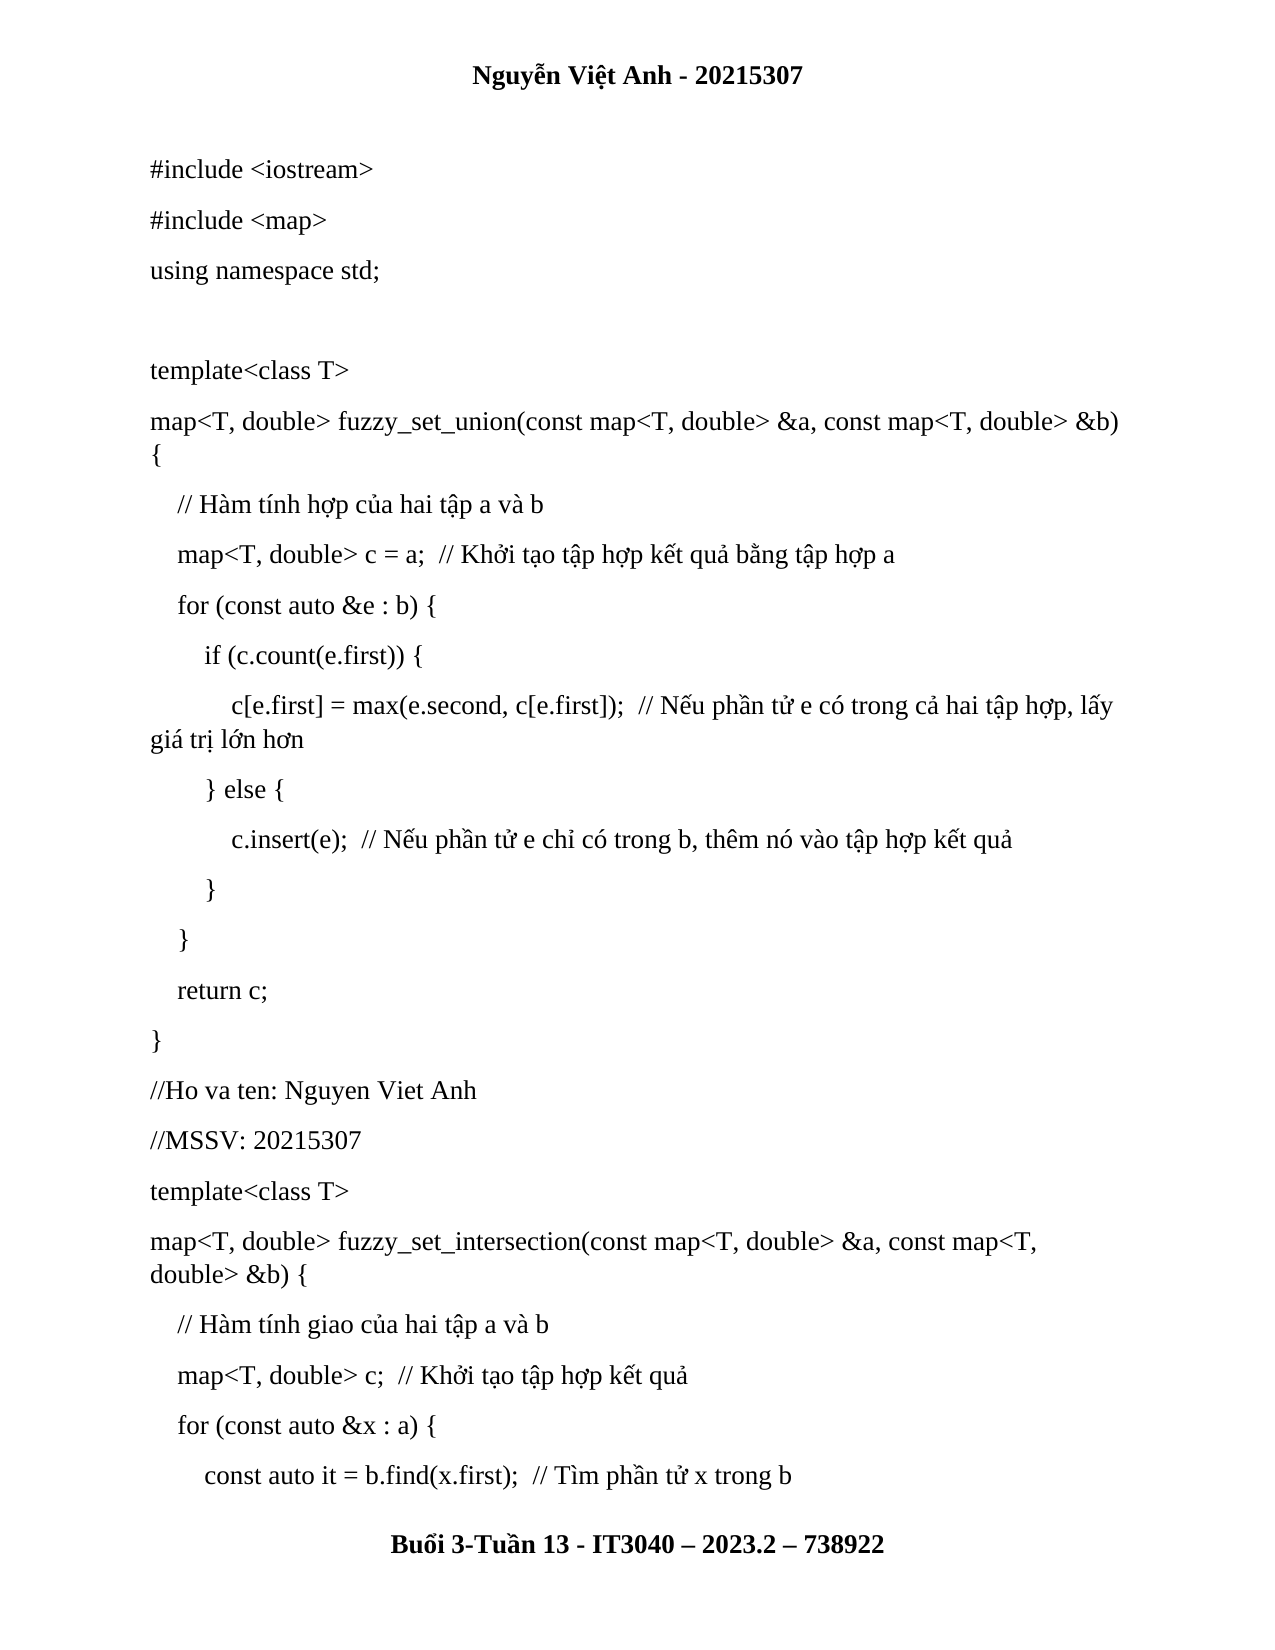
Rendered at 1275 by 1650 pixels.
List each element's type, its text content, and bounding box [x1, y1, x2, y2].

text const auto it = b.find(x.first); // Tìm phần tử x trong b [150, 1459, 1125, 1490]
text if (c.count(e.first)) { [150, 639, 1125, 670]
text } else { [150, 773, 1125, 804]
text template<class T> [150, 1175, 1125, 1206]
text c.insert(e); // Nếu phần tử e chỉ có trong b, thêm nó vào tập hợp kết quả [150, 823, 1125, 854]
text map<T, double> fuzzy_set_intersection(const map<T, double> &a, const map<T, double> &b) { [150, 1225, 1125, 1289]
text // Hàm tính giao của hai tập a và b [150, 1309, 1125, 1340]
text map<T, double> c = a; // Khởi tạo tập hợp kết quả bằng tập hợp a [150, 539, 1125, 570]
text } [150, 924, 1125, 955]
text #include <iostream> [150, 154, 1125, 185]
text } [150, 1024, 1125, 1055]
text //MSSV: 20215307 [150, 1124, 1125, 1156]
text using namespace std; [150, 254, 1125, 285]
text // Hàm tính hợp của hai tập a và b [150, 488, 1125, 519]
text for (const auto &x : a) { [150, 1409, 1125, 1440]
text map<T, double> c; // Khởi tạo tập hợp kết quả [150, 1359, 1125, 1390]
text } [150, 873, 1125, 904]
text map<T, double> fuzzy_set_union(const map<T, double> &a, const map<T, double> &b) { [150, 405, 1125, 469]
text return c; [150, 974, 1125, 1005]
text #include <map> [150, 204, 1125, 235]
text for (const auto &e : b) { [150, 589, 1125, 620]
text c[e.first] = max(e.second, c[e.first]); // Nếu phần tử e có trong cả hai tập hợp, lấy giá trị lớn hơn [150, 689, 1125, 754]
text template<class T> [150, 354, 1125, 386]
text //Ho va ten: Nguyen Viet Anh [150, 1074, 1125, 1105]
